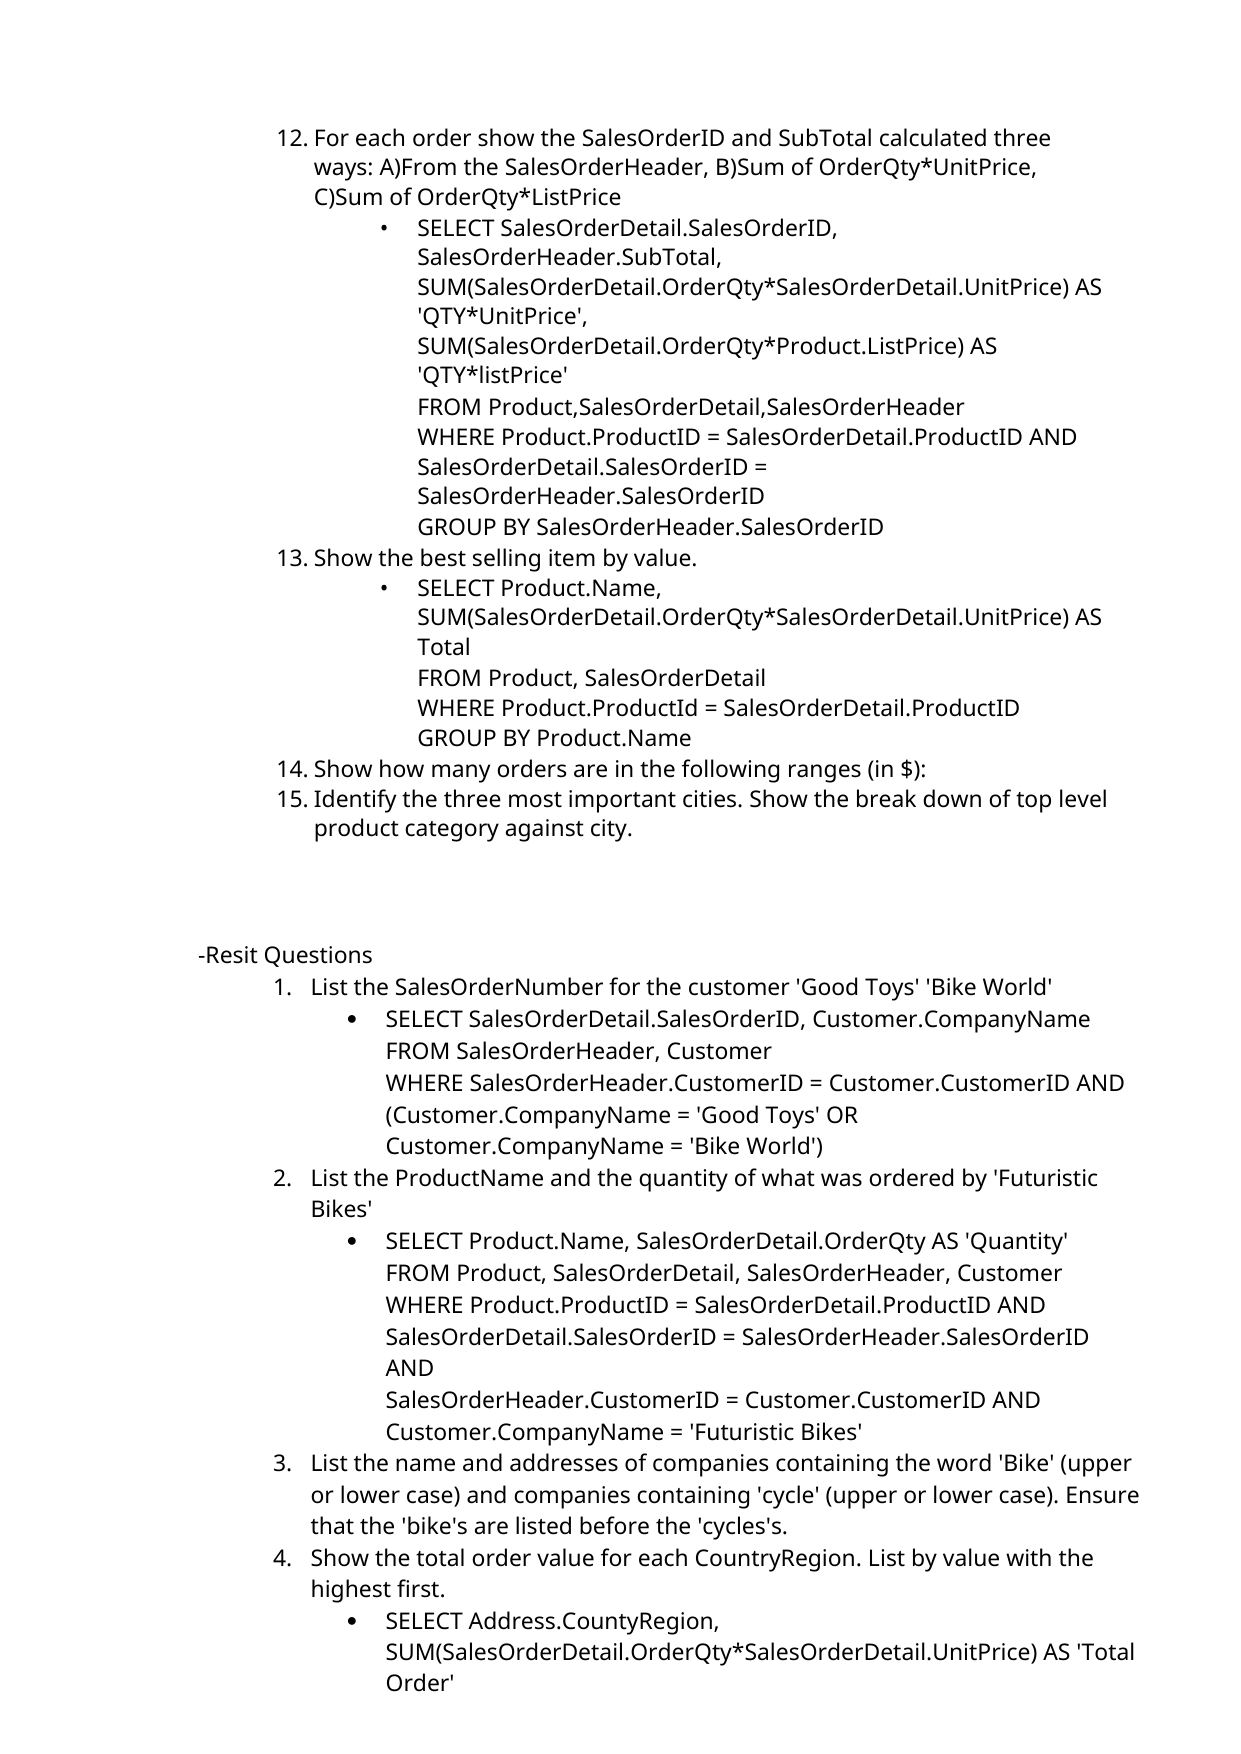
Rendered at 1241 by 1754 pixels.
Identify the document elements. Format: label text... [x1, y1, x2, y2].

text FROM Product, SalesOrderDetail, SalesOrderHeader, Customer [385, 1257, 1140, 1288]
list Show the best selling item by value. [276, 542, 1111, 572]
list SELECT SalesOrderDetail.SalesOrderID, Customer.CompanyName [348, 1003, 1140, 1034]
list List the name and addresses of companies containing the word 'Bike' (upper or lower case) and companies containing 'cycle' (upper or lower case). Ensure that the 'bike's are listed before the 'cycles's. [273, 1447, 1140, 1541]
list Show how many orders are in the following ranges (in $): [276, 753, 1111, 783]
list List the SalesOrderNumber for the customer 'Good Toys' 'Bike World' [273, 971, 1140, 1002]
text (Customer.CompanyName = 'Good Toys' OR Customer.CompanyName = 'Bike World') [385, 1098, 1140, 1161]
list SELECT Address.CountyRegion, SUM(SalesOrderDetail.OrderQty*SalesOrderDetail.UnitPrice) AS 'Total Order' [348, 1605, 1140, 1698]
list Show the total order value for each CountryRegion. List by value with the highest first. [273, 1542, 1140, 1604]
text WHERE Product.ProductID = SalesOrderDetail.ProductID AND [385, 1288, 1140, 1320]
list WHERE Product.ProductId = SalesOrderDetail.ProductID [417, 693, 1111, 722]
list SELECT Product.Name, SUM(SalesOrderDetail.OrderQty*SalesOrderDetail.UnitPrice) AS Total [379, 573, 1111, 662]
text SalesOrderHeader.CustomerID = Customer.CustomerID AND [385, 1383, 1140, 1415]
text -Resit Questions [198, 939, 1140, 970]
text SalesOrderDetail.SalesOrderID = SalesOrderHeader.SalesOrderID AND [385, 1320, 1140, 1383]
list SalesOrderDetail.SalesOrderID = SalesOrderHeader.SalesOrderID [417, 452, 1111, 511]
text FROM SalesOrderHeader, Customer [385, 1035, 1140, 1066]
list SELECT SalesOrderDetail.SalesOrderID, SalesOrderHeader.SubTotal, SUM(SalesOrderDetail.OrderQty*SalesOrderDetail.UnitPrice) AS 'QTY*UnitPrice', SUM(SalesOrderDetail.OrderQty*Product.ListPrice) AS 'QTY*listPrice' [379, 213, 1111, 391]
list List the ProductName and the quantity of what was ordered by 'Futuristic Bikes' [273, 1162, 1140, 1224]
list For each order show the SalesOrderID and SubTotal calculated three ways: A)From the SalesOrderHeader, B)Sum of OrderQty*UnitPrice, C)Sum of OrderQty*ListPrice [276, 123, 1111, 212]
text WHERE SalesOrderHeader.CustomerID = Customer.CustomerID AND [385, 1067, 1140, 1098]
list WHERE Product.ProductID = SalesOrderDetail.ProductID AND [417, 422, 1111, 451]
list Identify the three most important cities. Show the break down of top level product category against city. [276, 783, 1111, 843]
list FROM Product, SalesOrderDetail [417, 662, 1111, 692]
list GROUP BY Product.Name [417, 723, 1111, 753]
list FROM Product,SalesOrderDetail,SalesOrderHeader [417, 391, 1111, 421]
list GROUP BY SalesOrderHeader.SalesOrderID [417, 512, 1111, 542]
list SELECT Product.Name, SalesOrderDetail.OrderQty AS 'Quantity' [348, 1225, 1140, 1256]
text Customer.CompanyName = 'Futuristic Bikes' [385, 1415, 1140, 1447]
